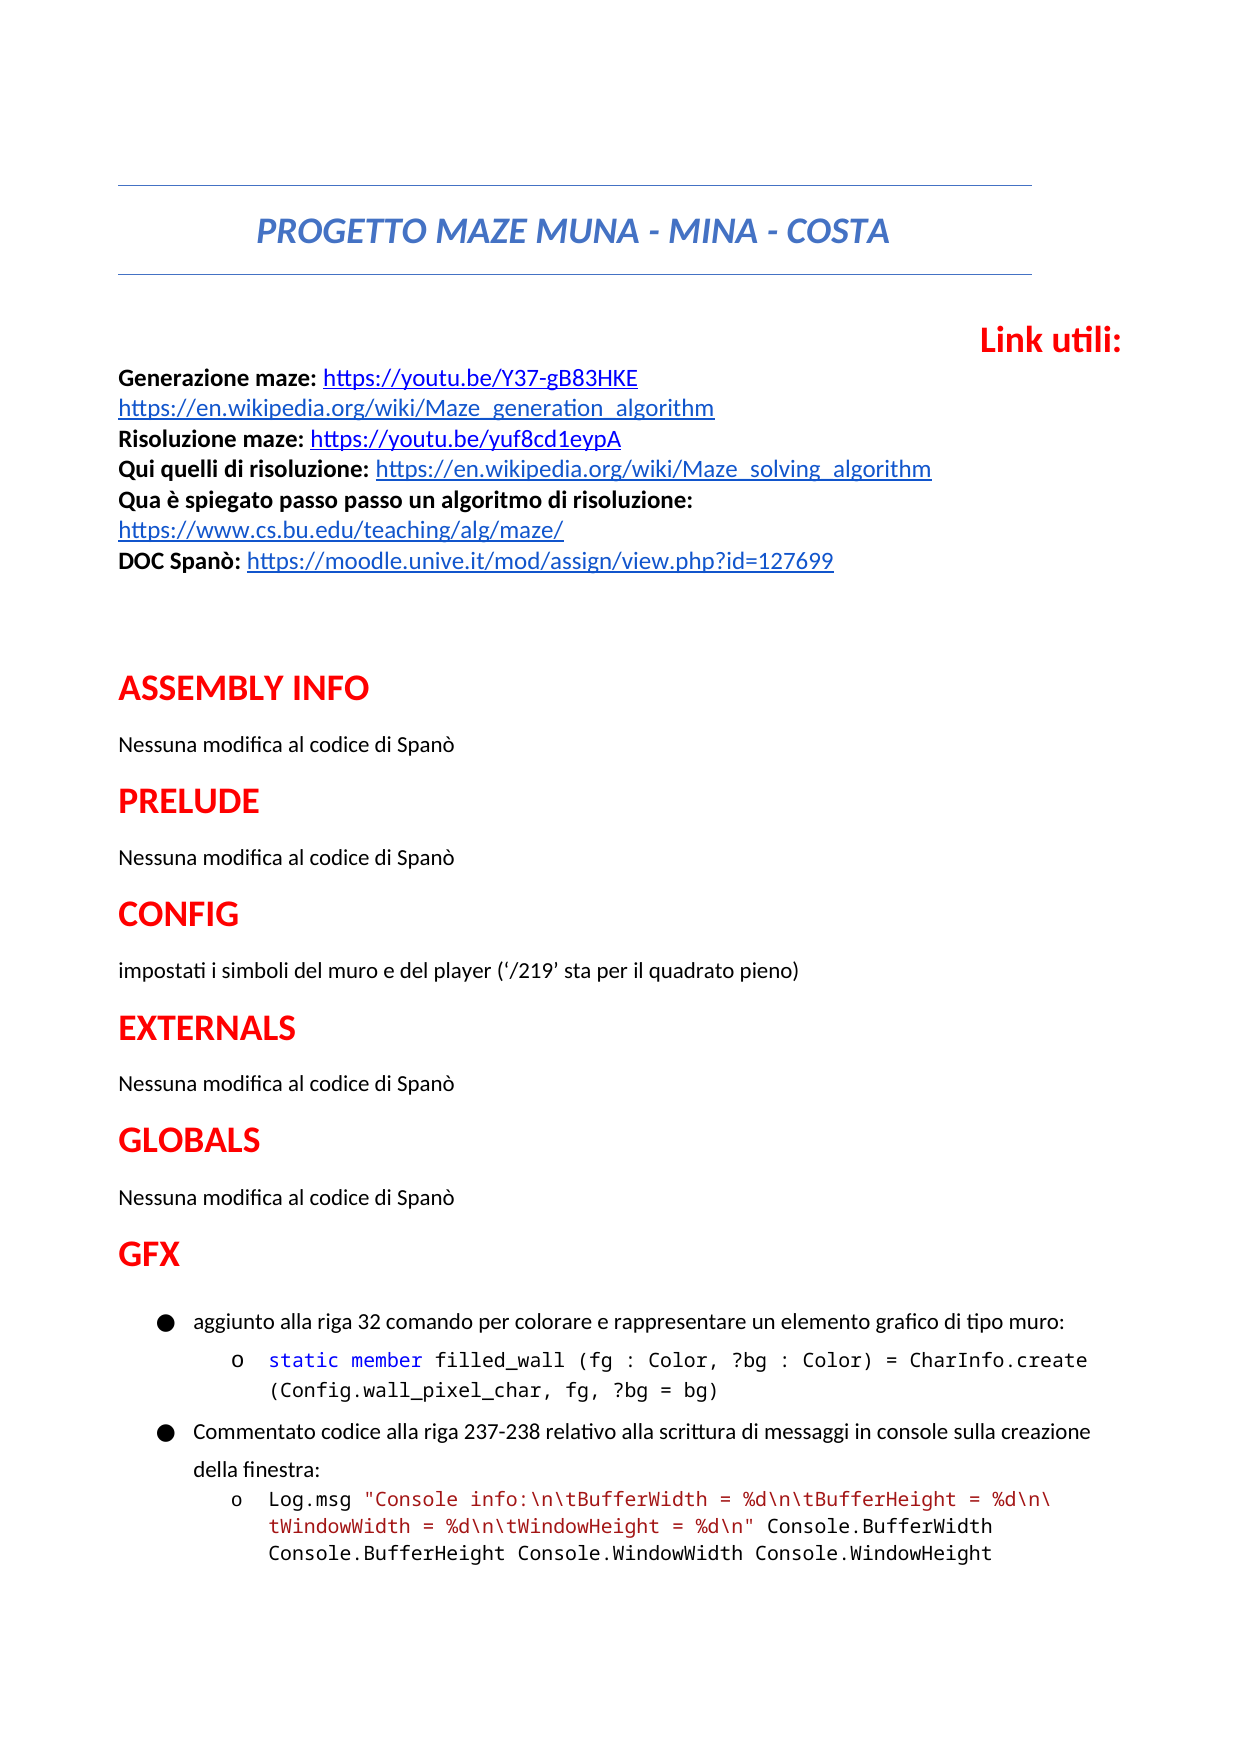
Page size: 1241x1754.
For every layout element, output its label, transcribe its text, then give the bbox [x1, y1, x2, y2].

text CONFIG [118, 890, 1122, 936]
list static member filled_wall (fg : Color, ?bg : Color) = CharInfo.create (Config.wall_pixel_char, fg, ?bg = bg) [231, 1346, 1122, 1403]
text Qui quelli di risoluzione: https://en.wikipedia.org/wiki/Maze_solving_algorithm [118, 453, 1122, 484]
text PRELUDE [118, 777, 1122, 823]
text Link utili: [118, 316, 1122, 362]
text GFX [118, 1229, 1122, 1275]
text Nessuna modifica al codice di Spanò [118, 843, 1122, 872]
text ASSEMBLY INFO [118, 664, 1122, 710]
text PROGETTO MAZE MUNA - MINA - COSTA [118, 186, 1032, 274]
text GLOBALS [118, 1116, 1122, 1162]
text impostati i simboli del muro e del player (‘/219’ sta per il quadrato pieno) [118, 957, 1122, 984]
text Qua è spiegato passo passo un algoritmo di risoluzione: https://www.cs.bu.edu/teaching/alg/maze/ [118, 484, 1122, 545]
text https://en.wikipedia.org/wiki/Maze_generation_algorithm [118, 392, 1122, 423]
text Nessuna modifica al codice di Spanò [118, 1069, 1122, 1098]
text DOC Spanò: https://moodle.unive.it/mod/assign/view.php?id=127699 [118, 545, 1122, 575]
list Log.msg "Console info:\n\tBufferWidth = %d\n\tBufferHeight = %d\n\tWindowWidth = %d\n\tWindowHeight = %d\n" Console.BufferWidth Console.BufferHeight Console.WindowWidth Console.WindowHeight [231, 1485, 1122, 1566]
text Nessuna modifica al codice di Spanò [118, 1183, 1122, 1211]
text Risoluzione maze: https://youtu.be/yuf8cd1eypA [118, 423, 1122, 453]
text EXTERNALS [118, 1003, 1122, 1049]
list Commentato codice alla riga 237-238 relativo alla scrittura di messaggi in console sulla creazione della finestra: [156, 1406, 1122, 1483]
list aggiunto alla riga 32 comando per colorare e rappresentare un elemento grafico di tipo muro: [156, 1296, 1122, 1343]
text Generazione maze: https://youtu.be/Y37-gB83HKE [118, 362, 1122, 392]
text Nessuna modifica al codice di Spanò [118, 731, 1122, 758]
